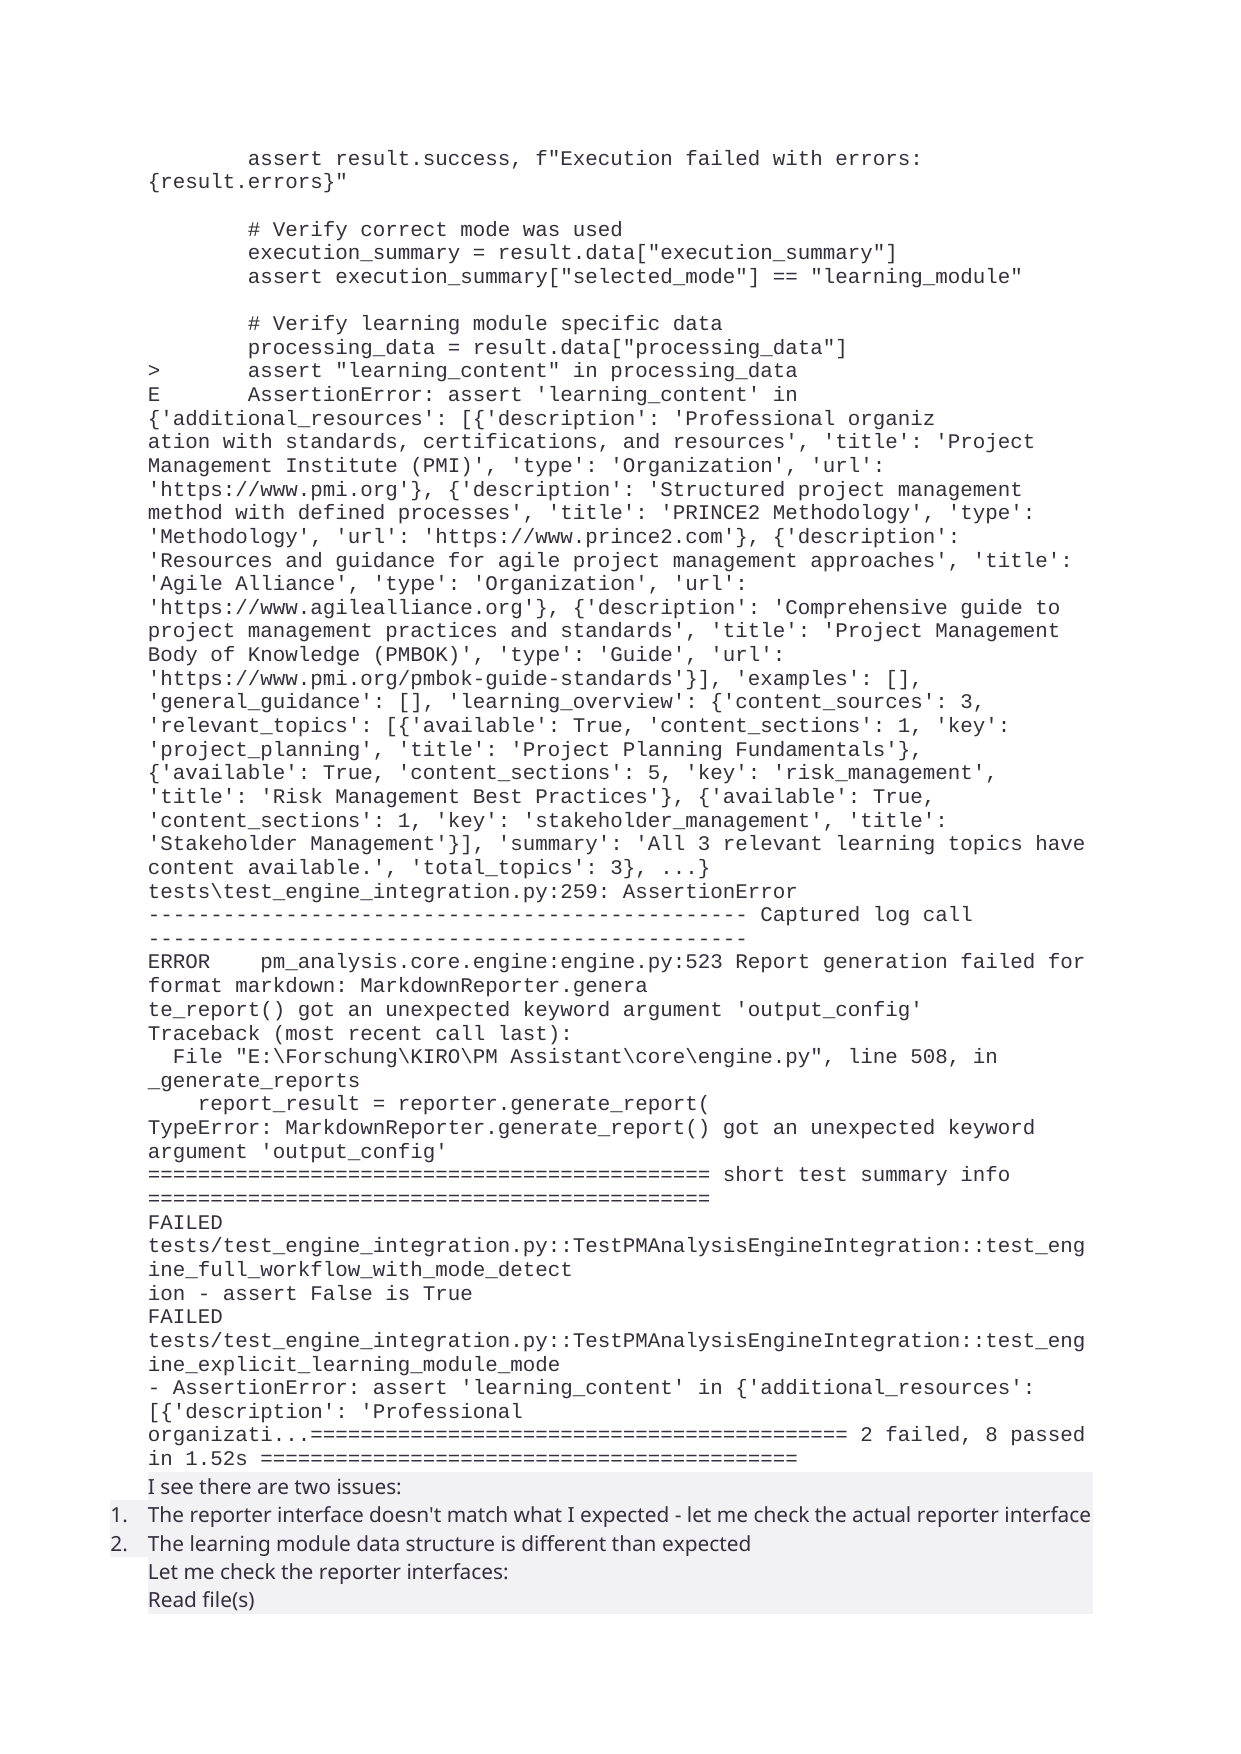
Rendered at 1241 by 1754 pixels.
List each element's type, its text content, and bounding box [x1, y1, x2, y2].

text I see there are two issues: [148, 1472, 1093, 1500]
list The learning module data structure is different than expected [110, 1529, 1093, 1557]
text assert execution_summary["selected_mode"] == "learning_module" [148, 266, 1093, 289]
text > assert "learning_content" in processing_data [148, 360, 1093, 384]
text ERROR pm_analysis.core.engine:engine.py:523 Report generation failed for format markdown: MarkdownReporter.genera [148, 952, 1093, 999]
text TypeError: MarkdownReporter.generate_report() got an unexpected keyword argument 'output_config' [148, 1117, 1093, 1164]
text ation with standards, certifications, and resources', 'title': 'Project Management Institute (PMI)', 'type': 'Organization', 'url': 'https://www.pmi.org'}, {'description': 'Structured project management method with defined processes', 'title': 'PRINCE2 Methodology', 'type': 'Methodology', 'url': 'https://www.prince2.com'}, {'description': 'Resources and guidance for agile project management approaches', 'title': 'Agile Alliance', 'type': 'Organization', 'url': 'https://www.agilealliance.org'}, {'description': 'Comprehensive guide to project management practices and standards', 'title': 'Project Management Body of Knowledge (PMBOK)', 'type': 'Guide', 'url': 'https://www.pmi.org/pmbok-guide-standards'}], 'examples': [], 'general_guidance': [], 'learning_overview': {'content_sources': 3, 'relevant_topics': [{'available': True, 'content_sections': 1, 'key': 'project_planning', 'title': 'Project Planning Fundamentals'}, {'available': True, 'content_sections': 5, 'key': 'risk_management', 'title': 'Risk Management Best Practices'}, {'available': True, 'content_sections': 1, 'key': 'stakeholder_management', 'title': 'Stakeholder Management'}], 'summary': 'All 3 relevant learning topics have content available.', 'total_topics': 3}, ...} [148, 431, 1093, 881]
text Read file(s) [148, 1586, 1093, 1614]
text te_report() got an unexpected keyword argument 'output_config' Traceback (most recent call last): [148, 999, 1093, 1046]
text E AssertionError: assert 'learning_content' in {'additional_resources': [{'description': 'Professional organiz [148, 384, 1093, 431]
list The reporter interface doesn't match what I expected - let me check the actual reporter interface [110, 1500, 1093, 1529]
text tests\test_engine_integration.py:259: AssertionError [148, 881, 1093, 904]
text File "E:\Forschung\KIRO\PM Assistant\core\engine.py", line 508, in _generate_reports [148, 1046, 1093, 1093]
text execution_summary = result.data["execution_summary"] [148, 242, 1093, 266]
text # Verify learning module specific data [148, 313, 1093, 337]
text assert result.success, f"Execution failed with errors: {result.errors}" [148, 148, 1093, 195]
text report_result = reporter.generate_report( [148, 1093, 1093, 1117]
text ============================================= short test summary info ============================================= [148, 1164, 1093, 1212]
text ------------------------------------------------ Captured log call ------------------------------------------------ [148, 904, 1093, 952]
text - AssertionError: assert 'learning_content' in {'additional_resources': [{'description': 'Professional organizati...=========================================== 2 failed, 8 passed in 1.52s =========================================== [148, 1377, 1093, 1472]
text processing_data = result.data["processing_data"] [148, 337, 1093, 360]
text Let me check the reporter interfaces: [148, 1557, 1093, 1586]
text FAILED tests/test_engine_integration.py::TestPMAnalysisEngineIntegration::test_engine_full_workflow_with_mode_detect [148, 1212, 1093, 1283]
text # Verify correct mode was used [148, 218, 1093, 242]
text ion - assert False is True FAILED tests/test_engine_integration.py::TestPMAnalysisEngineIntegration::test_engine_explicit_learning_module_mode [148, 1283, 1093, 1377]
